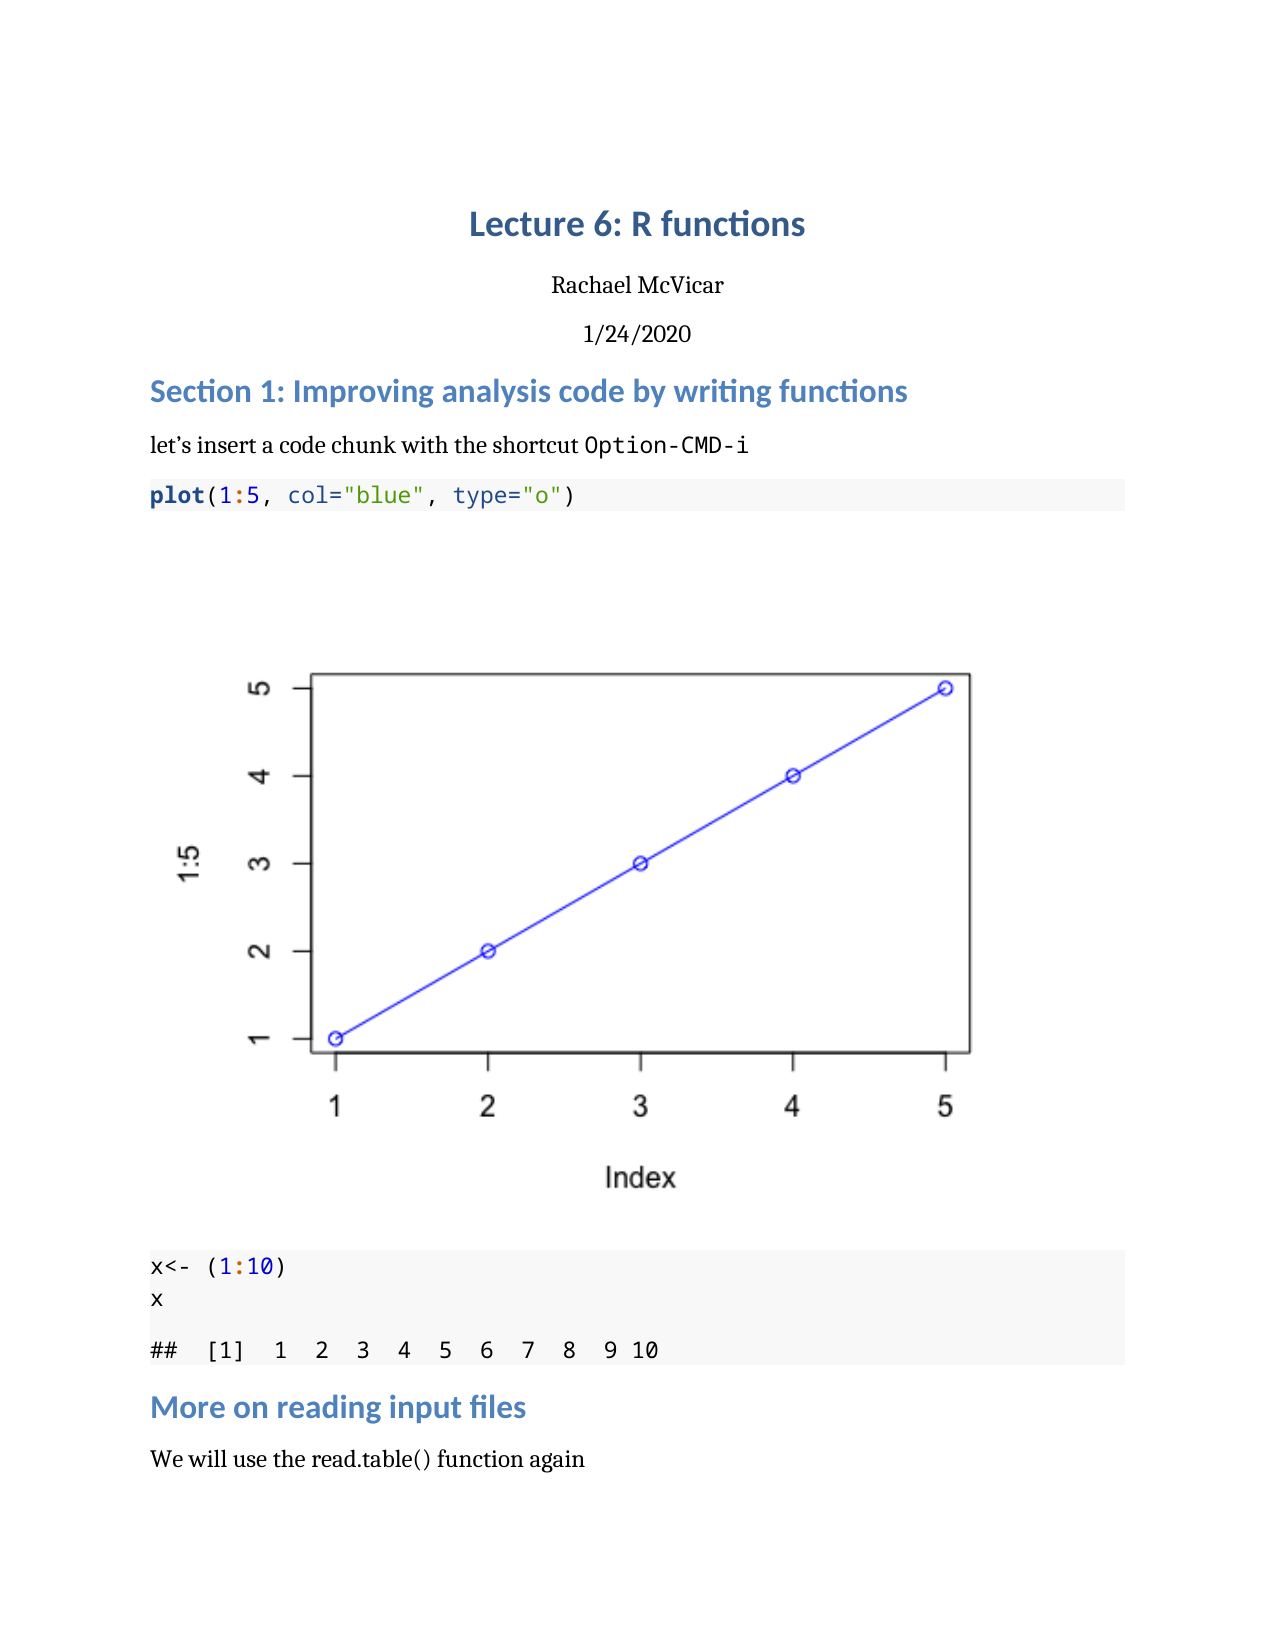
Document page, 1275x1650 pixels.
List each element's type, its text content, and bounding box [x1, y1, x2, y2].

text Rachael McVicar [150, 271, 1125, 299]
text We will use the read.table() function again [150, 1445, 1125, 1474]
text plot(1:5, col="blue", type="o") [150, 479, 1125, 511]
text ## [1] 1 2 3 4 5 6 7 8 9 10 [150, 1334, 1125, 1365]
text 1/24/2020 [150, 320, 1125, 349]
subtitle Section 1: Improving analysis code by writing functions [150, 370, 1125, 411]
subtitle More on reading input files [150, 1386, 1125, 1426]
title Lecture 6: R functions [150, 200, 1125, 246]
text let’s insert a code chunk with the shortcut Option-CMD-i [150, 429, 1125, 461]
text x<- (1:10) x [164, 1250, 1125, 1313]
picture [168, 531, 1044, 1232]
